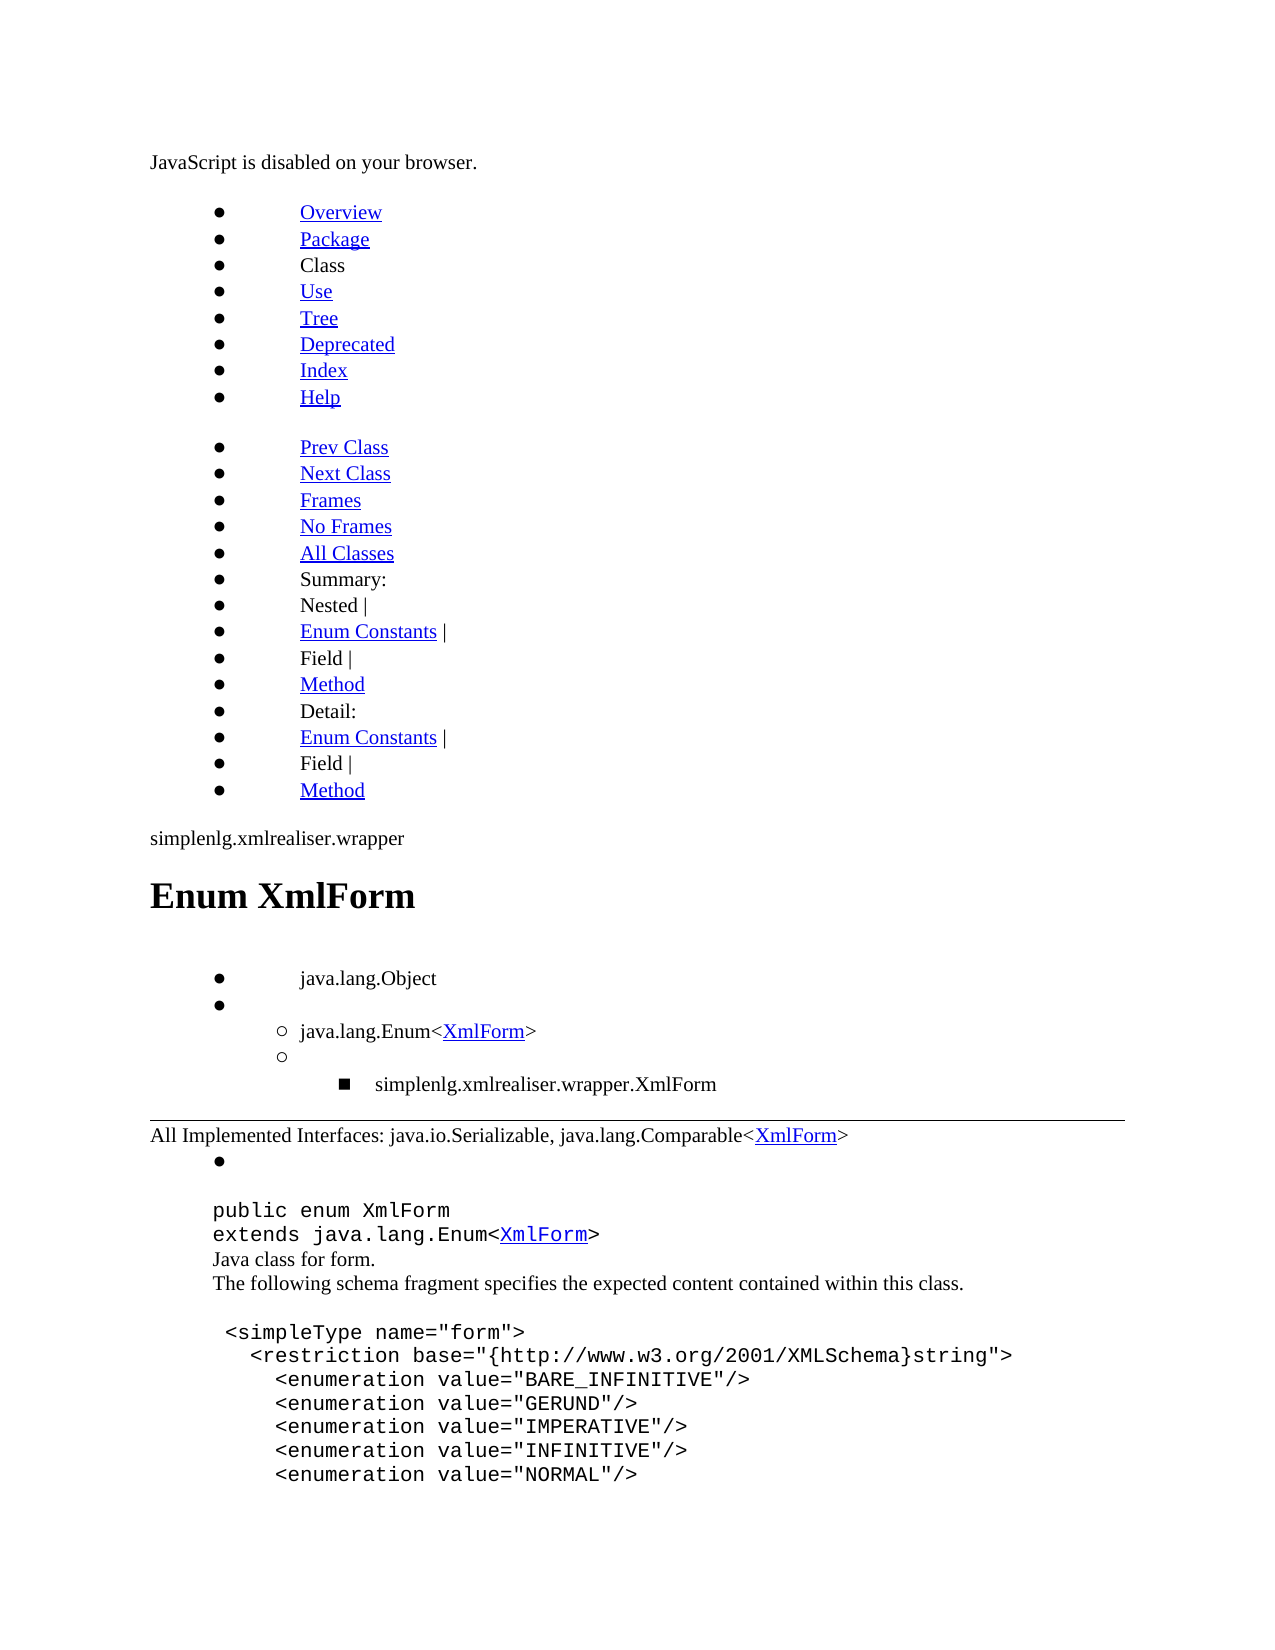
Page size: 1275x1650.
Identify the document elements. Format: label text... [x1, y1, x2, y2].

list java.lang.Enum<XmlForm> [275, 1017, 1125, 1043]
list Summary: [212, 565, 1125, 591]
list Field | [212, 644, 1125, 670]
list Nested | [212, 591, 1125, 617]
list Frames [212, 486, 1125, 512]
list Overview [212, 198, 1125, 224]
list Next Class [212, 459, 1125, 486]
list Prev Class [212, 433, 1125, 459]
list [212, 1147, 1125, 1487]
list java.lang.Object [212, 964, 1125, 991]
subtitle Enum XmlForm [150, 873, 1125, 917]
list Enum Constants | [212, 617, 1125, 644]
list All Classes [212, 538, 1125, 565]
list Help [212, 383, 1125, 409]
list Index [212, 356, 1125, 383]
list Method [212, 776, 1125, 802]
list Detail: [212, 697, 1125, 723]
list Deprecated [212, 330, 1125, 356]
list Package [212, 224, 1125, 251]
list No Frames [212, 512, 1125, 538]
list Field | [212, 749, 1125, 776]
list Method [212, 670, 1125, 697]
text All Implemented Interfaces: java.io.Serializable, java.lang.Comparable<XmlForm> [150, 1121, 1125, 1147]
text simplenlg.xmlrealiser.wrapper [150, 826, 1125, 850]
list Use [212, 277, 1125, 303]
list simplenlg.xmlrealiser.wrapper.XmlForm [337, 1069, 1125, 1096]
list Tree [212, 303, 1125, 330]
list Enum Constants | [212, 723, 1125, 749]
list Class [212, 251, 1125, 277]
text JavaScript is disabled on your browser. [150, 150, 1125, 174]
